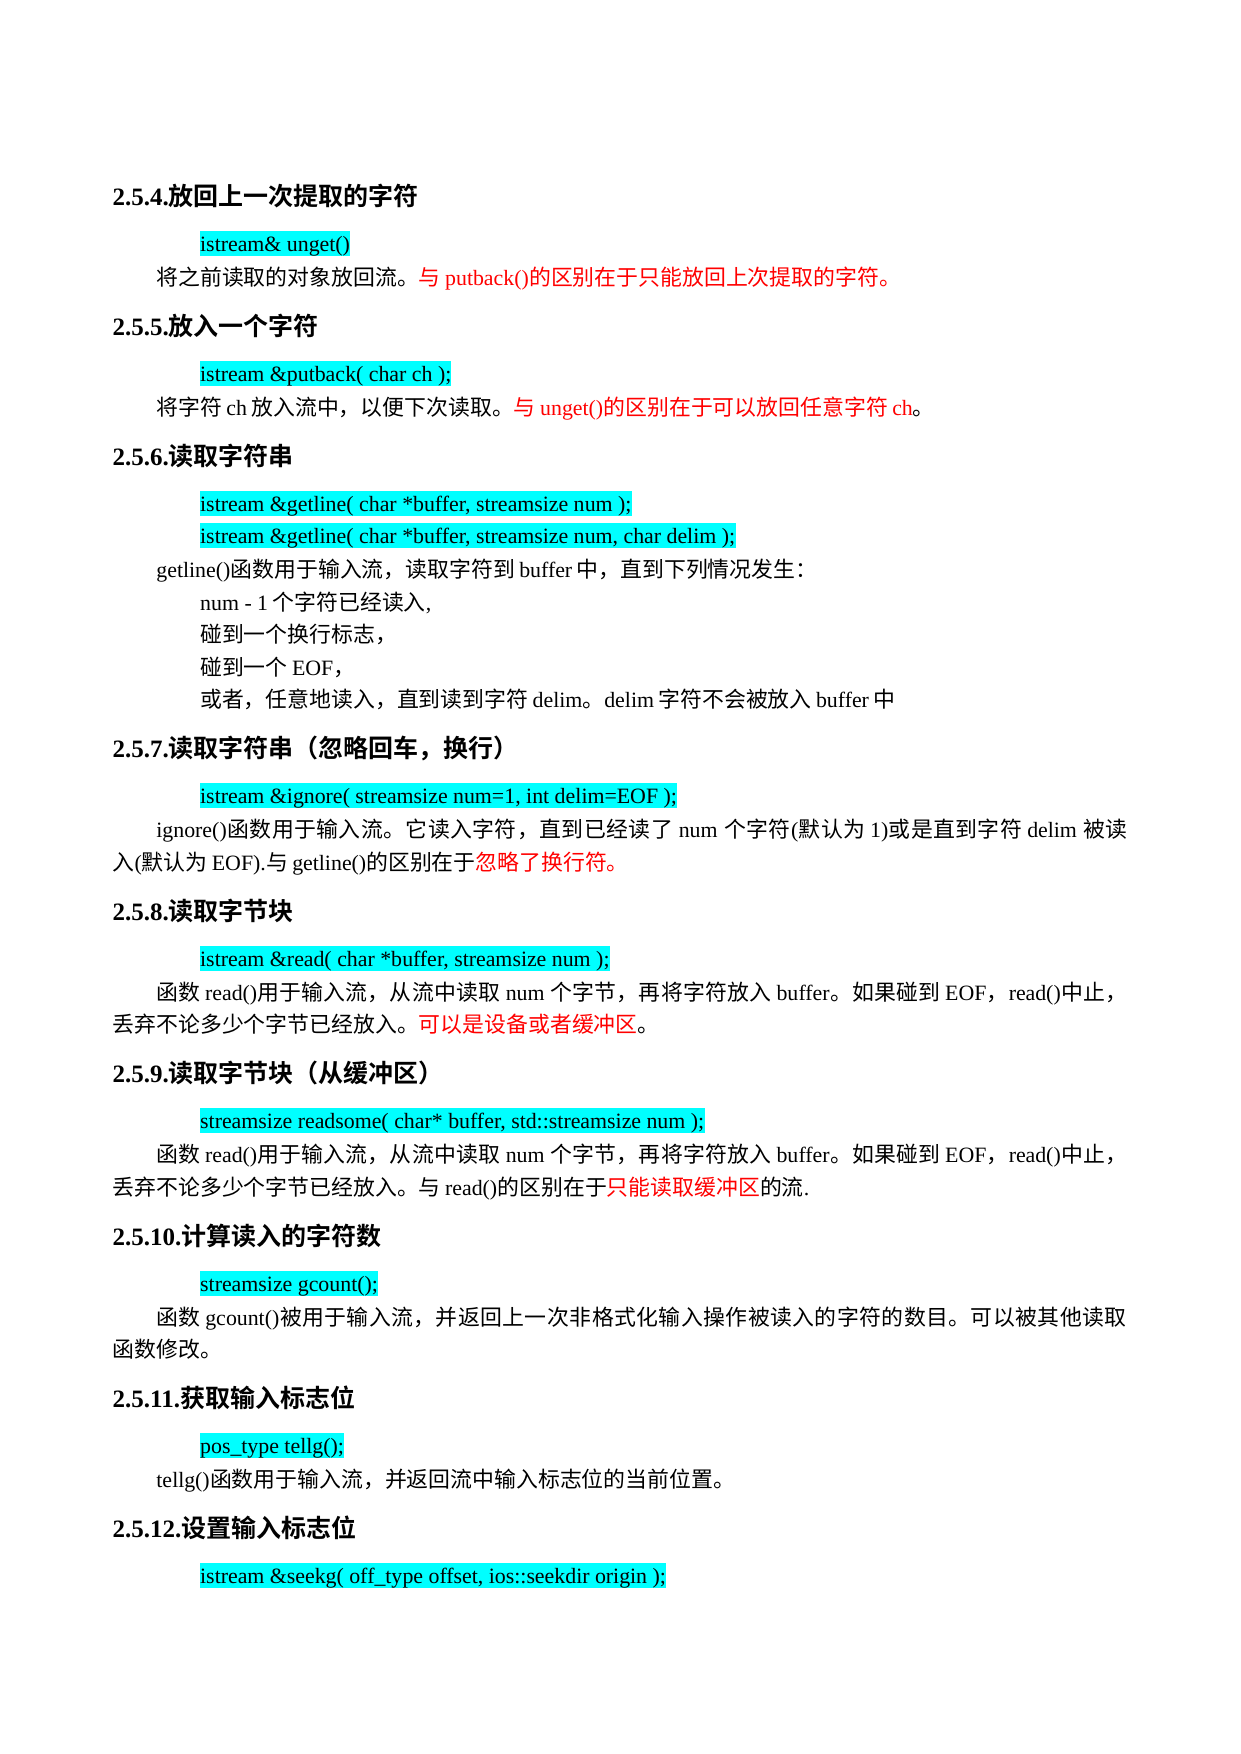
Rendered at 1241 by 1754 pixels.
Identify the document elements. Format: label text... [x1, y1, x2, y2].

text getline()函数用于输入流，读取字符到buffer中，直到下列情况发生： [112, 552, 1128, 584]
text 或者，任意地读入，直到读到字符delim。delim字符不会被放入buffer中 [112, 682, 1128, 714]
text istream &read( char *buffer, streamsize num ); [112, 942, 1128, 974]
text istream& unget() [112, 227, 1128, 259]
text istream &seekg( off_type offset, ios::seekdir origin ); [112, 1559, 1128, 1592]
text 函数read()用于输入流，从流中读取num 个字节，再将字符放入buffer。如果碰到EOF，read()中止，丢弃不论多少个字节已经放入。可以是设备或者缓冲区。 [112, 974, 1128, 1039]
text tellg()函数用于输入流，并返回流中输入标志位的当前位置。 [112, 1462, 1128, 1494]
text 函数read()用于输入流，从流中读取num 个字节，再将字符放入buffer。如果碰到EOF，read()中止，丢弃不论多少个字节已经放入。与read()的区别在于只能读取缓冲区的流. [112, 1137, 1128, 1202]
text istream &getline( char *buffer, streamsize num ); [112, 487, 1128, 519]
subtitle 2.5.4.放回上一次提取的字符 [112, 162, 1128, 227]
text 将字符ch放入流中，以便下次读取。与unget()的区别在于可以放回任意字符ch。 [112, 389, 1128, 422]
subtitle 2.5.5.放入一个字符 [112, 292, 1128, 357]
text pos_type tellg(); [112, 1429, 1128, 1462]
subtitle 2.5.10.计算读入的字符数 [112, 1202, 1128, 1267]
text ignore()函数用于输入流。它读入字符，直到已经读了num 个字符(默认为1)或是直到字符delim 被读入(默认为EOF).与getline()的区别在于忽略了换行符。 [112, 812, 1128, 877]
text istream &getline( char *buffer, streamsize num, char delim ); [112, 519, 1128, 552]
text 碰到一个EOF， [112, 649, 1128, 682]
subtitle 2.5.12.设置输入标志位 [112, 1494, 1128, 1559]
text 碰到一个换行标志， [112, 617, 1128, 649]
text streamsize readsome( char* buffer, std::streamsize num ); [112, 1104, 1128, 1137]
text 函数gcount()被用于输入流，并返回上一次非格式化输入操作被读入的字符的数目。可以被其他读取函数修改。 [112, 1299, 1128, 1364]
subtitle 2.5.7.读取字符串（忽略回车，换行） [112, 714, 1128, 779]
text num - 1个字符已经读入, [112, 584, 1128, 617]
subtitle 2.5.11.获取输入标志位 [112, 1364, 1128, 1429]
text istream &ignore( streamsize num=1, int delim=EOF ); [112, 779, 1128, 812]
subtitle 2.5.6.读取字符串 [112, 422, 1128, 487]
subtitle 2.5.8.读取字节块 [112, 877, 1128, 942]
text 将之前读取的对象放回流。与putback()的区别在于只能放回上次提取的字符。 [112, 259, 1128, 292]
text istream &putback( char ch ); [112, 357, 1128, 389]
subtitle 2.5.9.读取字节块（从缓冲区） [112, 1039, 1128, 1104]
text streamsize gcount(); [112, 1267, 1128, 1299]
